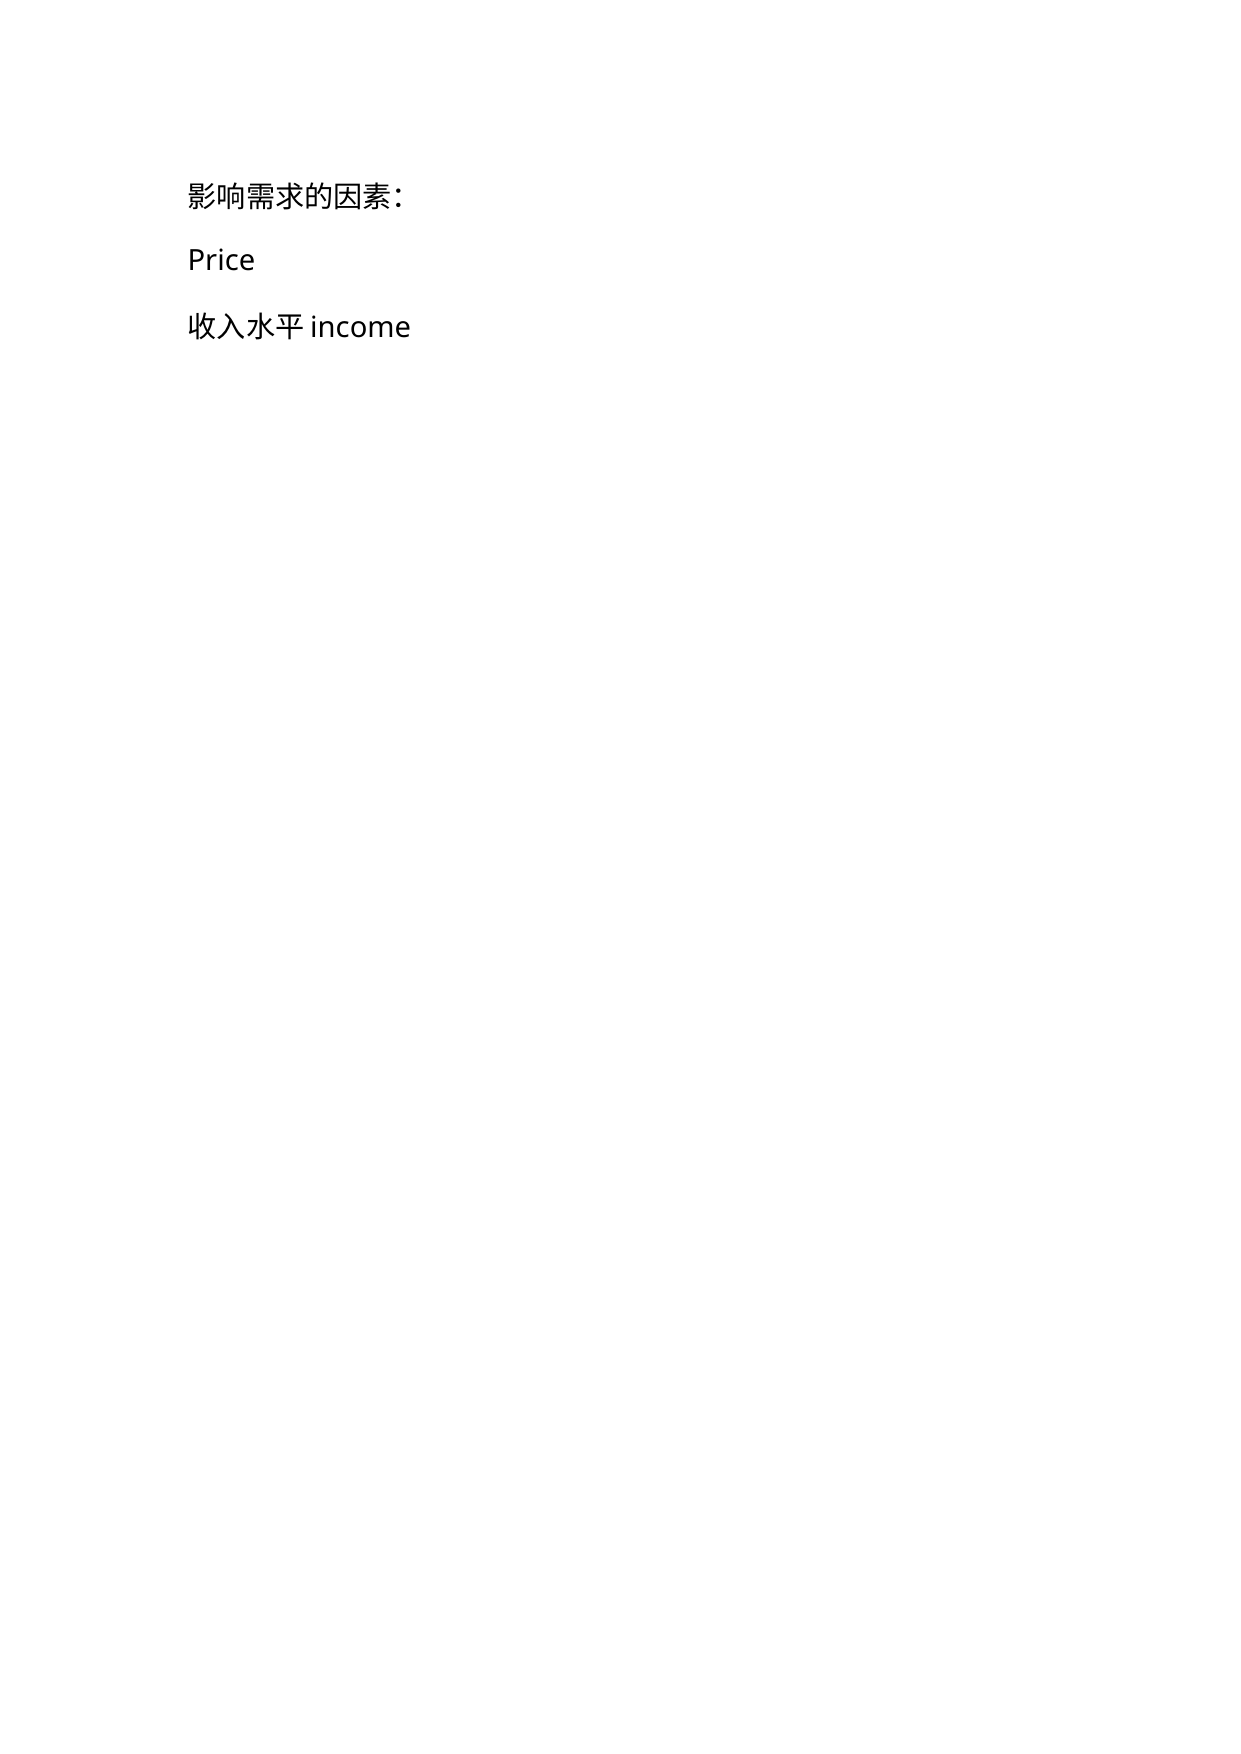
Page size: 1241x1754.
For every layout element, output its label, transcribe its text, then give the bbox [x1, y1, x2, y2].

text Price [187, 227, 1053, 292]
text 收入水平income [187, 292, 1053, 357]
text 影响需求的因素： [187, 162, 1053, 227]
